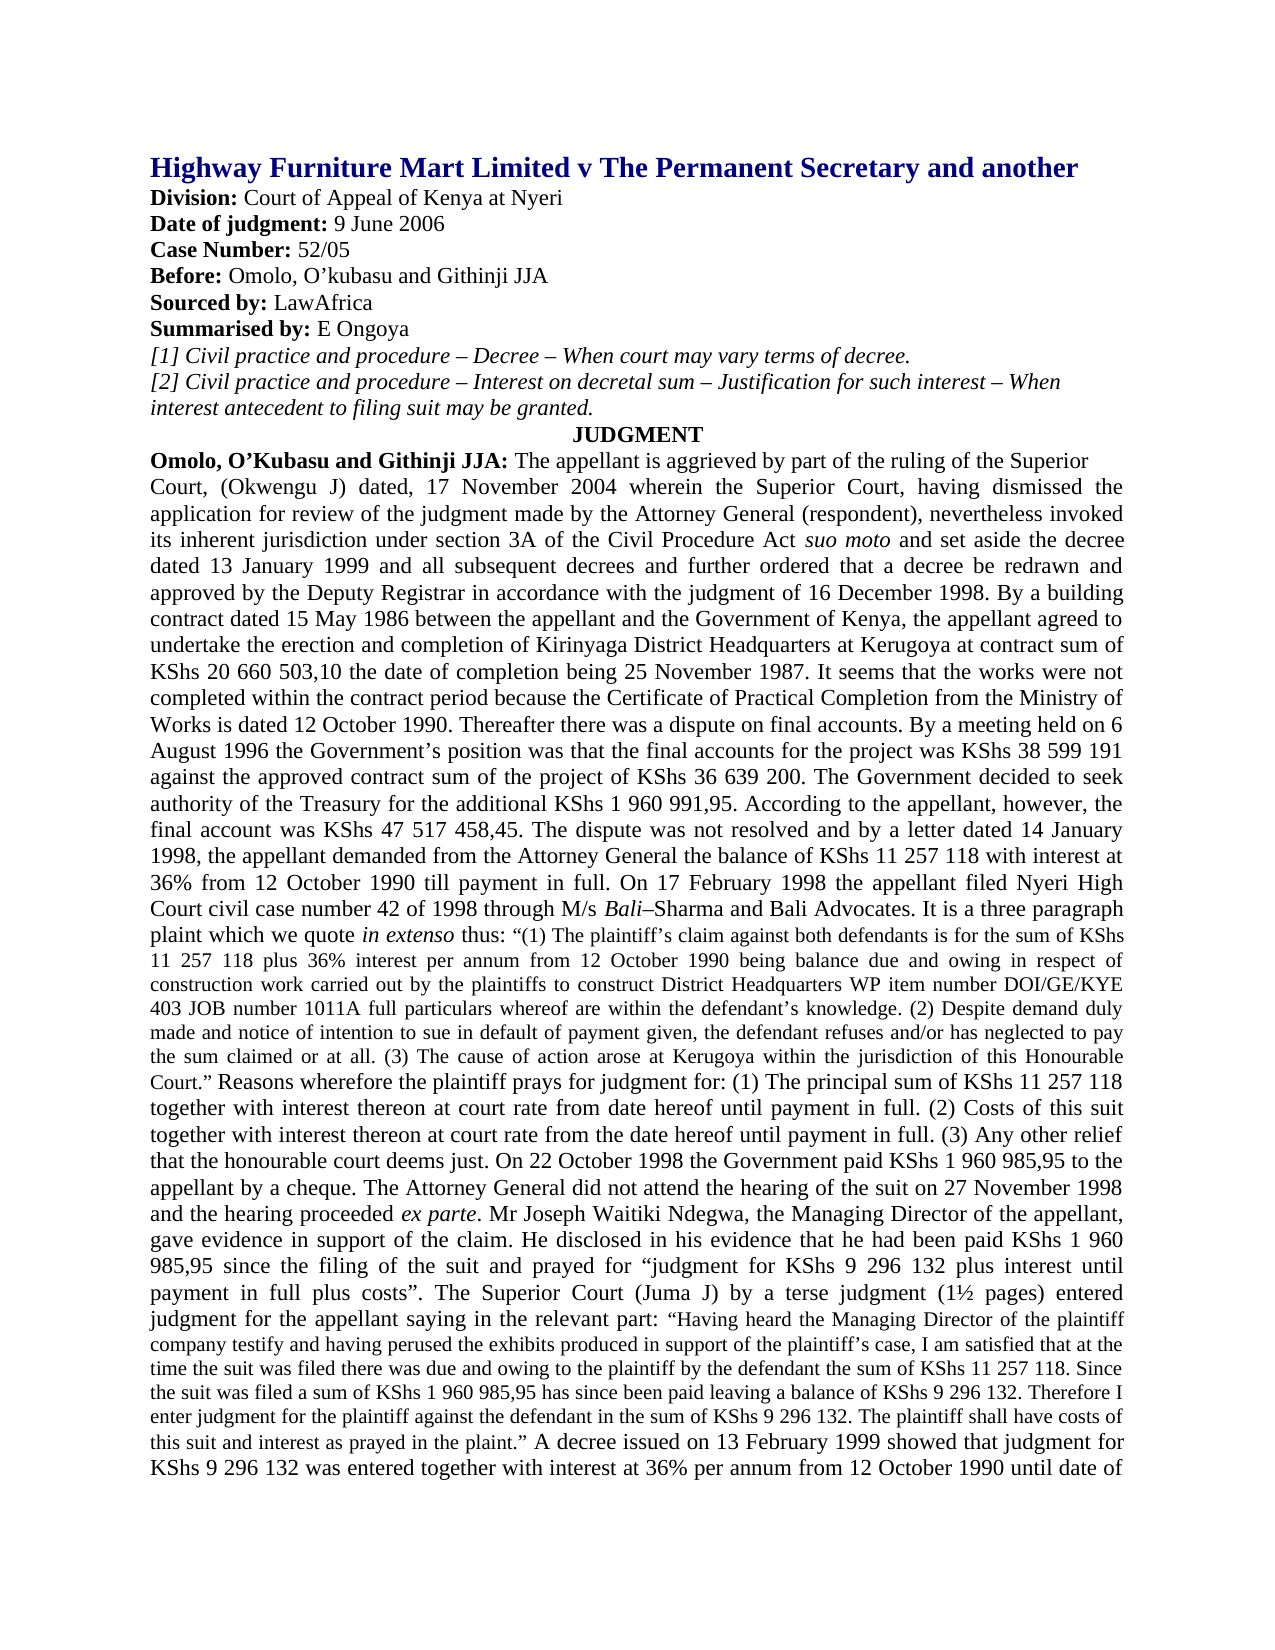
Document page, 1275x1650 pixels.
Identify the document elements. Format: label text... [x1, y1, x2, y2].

text Summarised by: E Ongoya [150, 315, 1125, 342]
text [1] Civil practice and procedure – Decree – When court may vary terms of decree. [150, 342, 1125, 368]
text Case Number: 52/05 [150, 236, 1125, 263]
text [150, 473, 1125, 1481]
text [2] Civil practice and procedure – Interest on decretal sum – Justification for such interest – When [150, 368, 1125, 394]
text Division: Court of Appeal of Kenya at Nyeri [150, 183, 1125, 210]
text Highway Furniture Mart Limited v The Permanent Secretary and another [150, 150, 1125, 183]
text Date of judgment: 9 June 2006 [150, 210, 1125, 236]
text JUDGMENT [150, 421, 1125, 447]
text Sourced by: LawAfrica [150, 289, 1125, 315]
text Before: Omolo, O’kubasu and Githinji JJA [150, 263, 1125, 289]
text Omolo, O’Kubasu and Githinji JJA: The appellant is aggrieved by part of the ruling of the Superior [150, 447, 1125, 473]
text interest antecedent to filing suit may be granted. [150, 394, 1125, 421]
